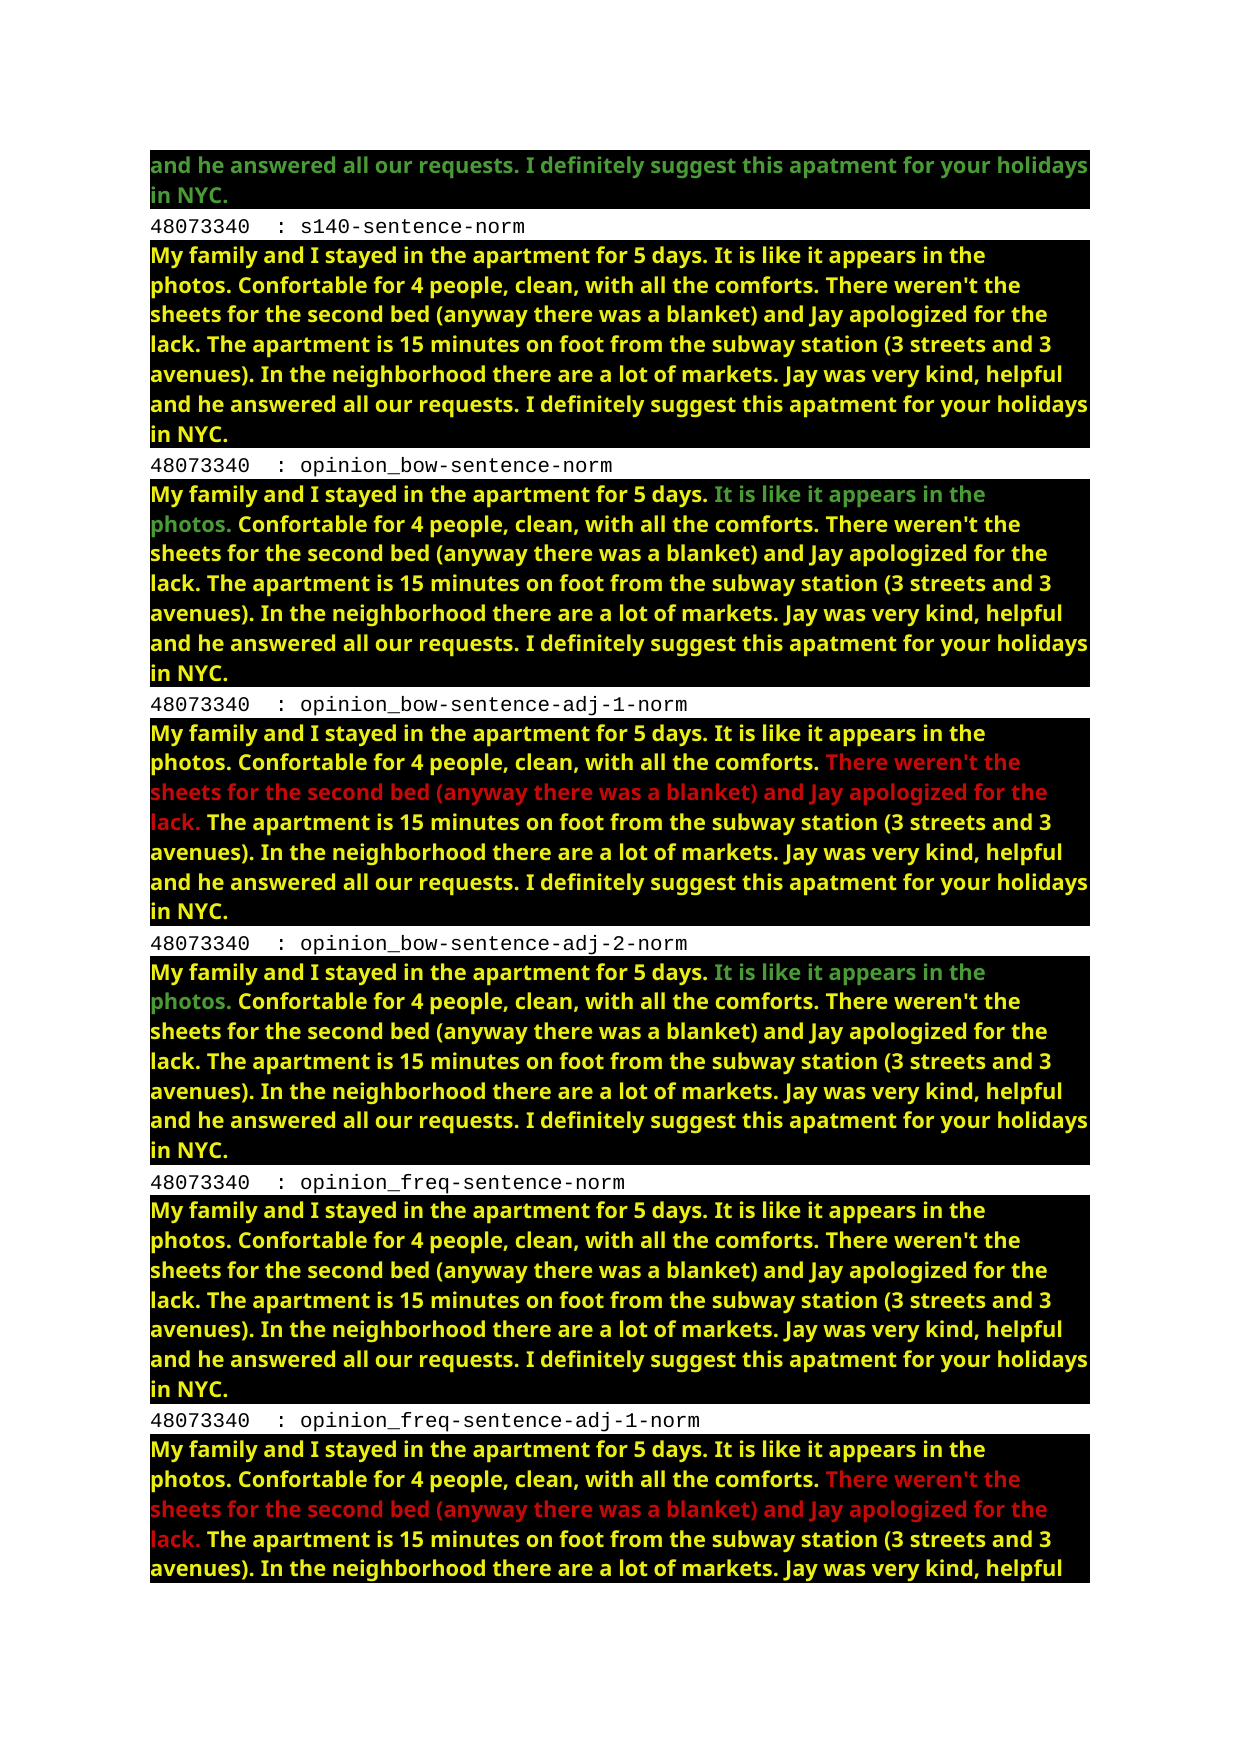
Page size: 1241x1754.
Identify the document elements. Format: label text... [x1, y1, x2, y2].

text 48073340 : opinion_bow-sentence-norm [150, 448, 1090, 479]
text 48073340 : opinion_freq-sentence-adj-1-norm [150, 1404, 1090, 1434]
text 48073340 : s140-sentence-norm [150, 209, 1090, 240]
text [150, 1434, 1090, 1583]
text 48073340 : opinion_bow-sentence-adj-2-norm [150, 926, 1090, 956]
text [150, 150, 1090, 209]
text 48073340 : opinion_freq-sentence-norm [150, 1165, 1090, 1195]
text 48073340 : opinion_bow-sentence-adj-1-norm [150, 687, 1090, 718]
